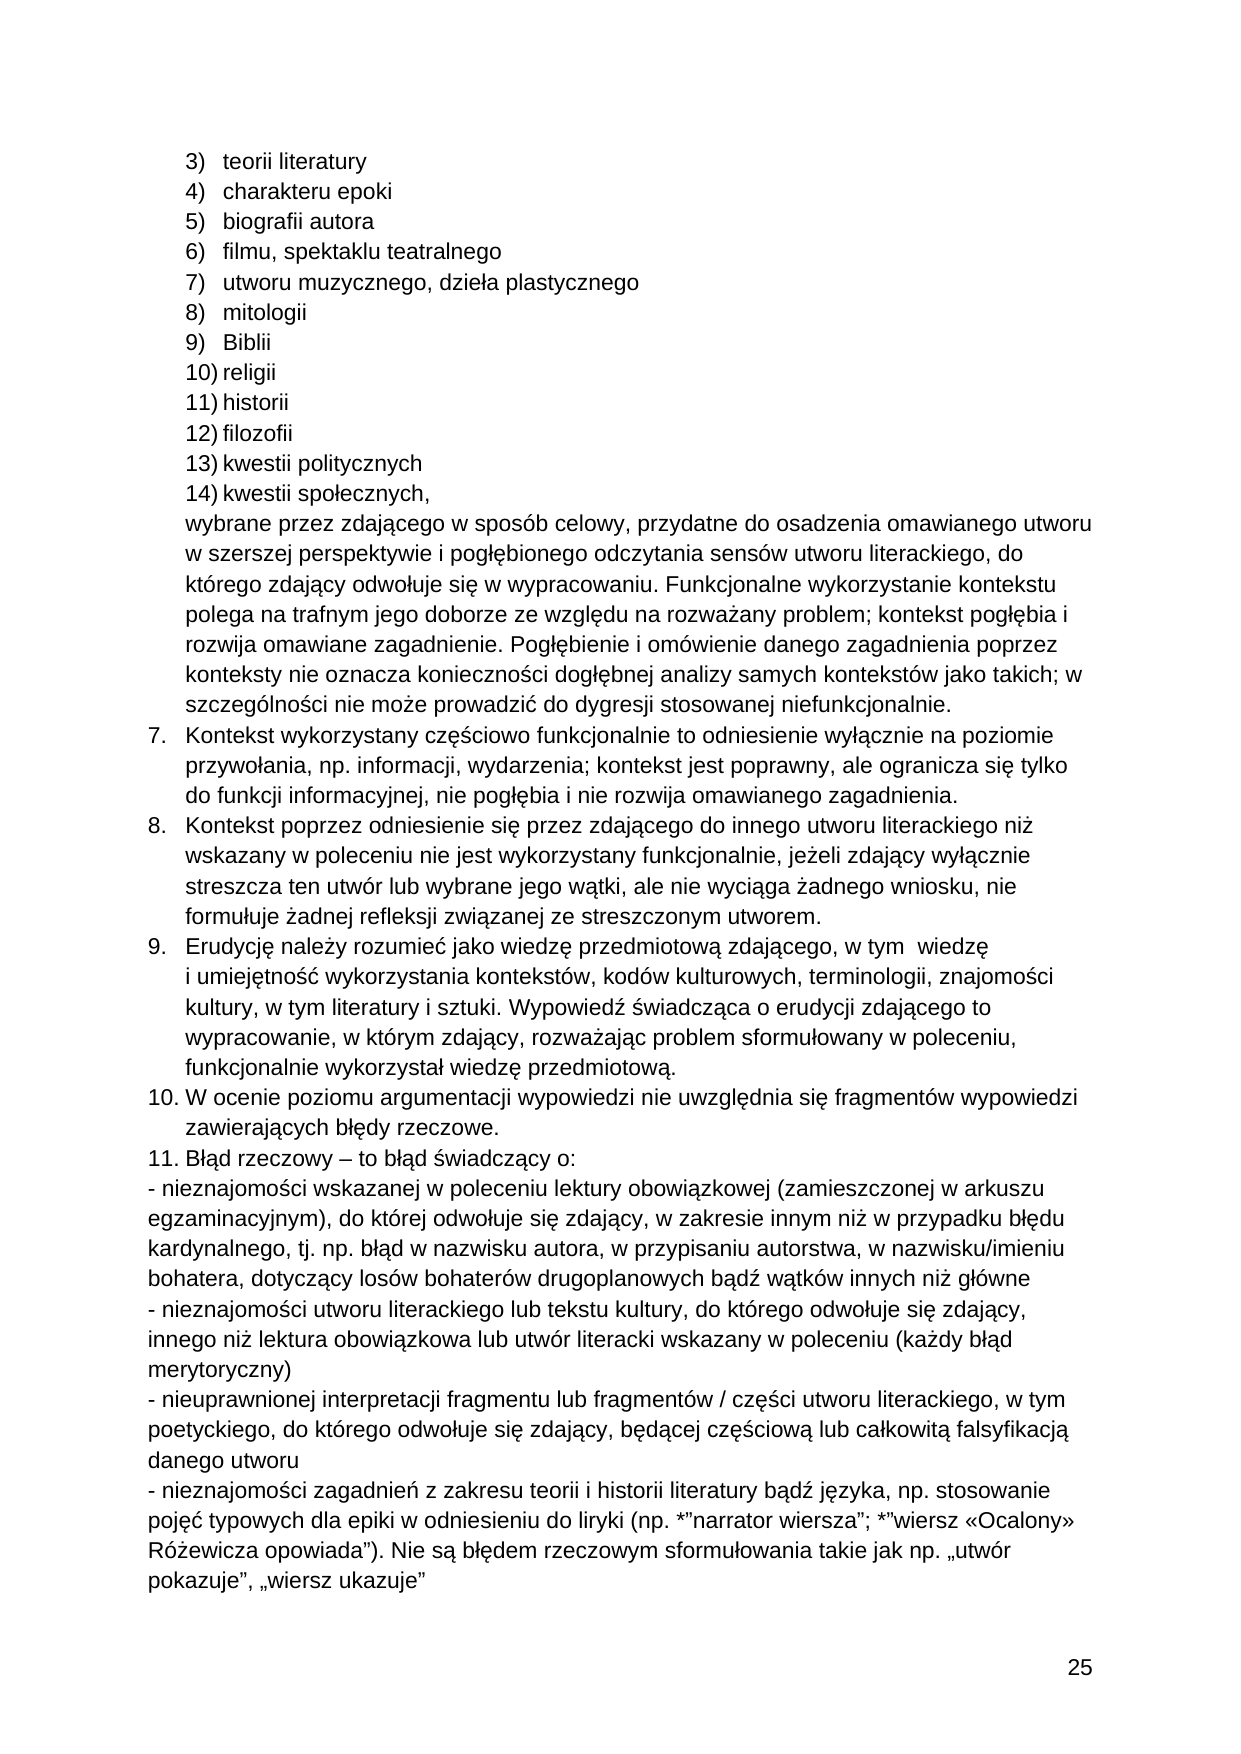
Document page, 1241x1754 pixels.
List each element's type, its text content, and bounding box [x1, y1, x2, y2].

list kwestii politycznych [185, 450, 1093, 476]
list utworu muzycznego, dzieła plastycznego [185, 268, 1093, 295]
text wybrane przez zdającego w sposób celowy, przydatne do osadzenia omawianego utworu w szerszej perspektywie i pogłębionego odczytania sensów utworu literackiego, do którego zdający odwołuje się w wypracowaniu. Funkcjonalne wykorzystanie kontekstu polega na trafnym jego doborze ze względu na rozważany problem; kontekst pogłębia i rozwija omawiane zagadnienie. Pogłębienie i omówienie danego zagadnienia poprzez konteksty nie oznacza konieczności dogłębnej analizy samych kontekstów jako takich; w szczególności nie może prowadzić do dygresji stosowanej niefunkcjonalnie. [185, 510, 1093, 718]
list Błąd rzeczowy – to błąd świadczący o: [148, 1144, 1093, 1171]
list Kontekst wykorzystany częściowo funkcjonalnie to odniesienie wyłącznie na poziomie przywołania, np. informacji, wydarzenia; kontekst jest poprawny, ale ogranicza się tylko do funkcji informacyjnej, nie pogłębia i nie rozwija omawianego zagadnienia. [148, 722, 1093, 808]
list Erudycję należy rozumieć jako wiedzę przedmiotową zdającego, w tym wiedzę i umiejętność wykorzystania kontekstów, kodów kulturowych, terminologii, znajomości kultury, w tym literatury i sztuki. Wypowiedź świadcząca o erudycji zdającego to wypracowanie, w którym zdający, rozważając problem sformułowany w poleceniu, funkcjonalnie wykorzystał wiedzę przedmiotową. [148, 933, 1093, 1080]
list biografii autora [185, 208, 1093, 234]
text - nieuprawnionej interpretacji fragmentu lub fragmentów / części utworu literackiego, w tym poetyckiego, do którego odwołuje się zdający, będącej częściową lub całkowitą falsyfikacją danego utworu [148, 1386, 1093, 1473]
list kwestii społecznych, [185, 480, 1093, 506]
list Kontekst poprzez odniesienie się przez zdającego do innego utworu literackiego niż wskazany w poleceniu nie jest wykorzystany funkcjonalnie, jeżeli zdający wyłącznie streszcza ten utwór lub wybrane jego wątki, ale nie wyciąga żadnego wniosku, nie formułuje żadnej refleksji związanej ze streszczonym utworem. [148, 812, 1093, 929]
text - nieznajomości zagadnień z zakresu teorii i historii literatury bądź języka, np. stosowanie pojęć typowych dla epiki w odniesieniu do liryki (np. *”narrator wiersza”; *”wiersz «Ocalony» Różewicza opowiada”). Nie są błędem rzeczowym sformułowania takie jak np. „utwór pokazuje”, „wiersz ukazuje” [148, 1477, 1093, 1594]
list W ocenie poziomu argumentacji wypowiedzi nie uwzględnia się fragmentów wypowiedzi zawierających błędy rzeczowe. [148, 1084, 1093, 1141]
list charakteru epoki [185, 178, 1093, 204]
list mitologii [185, 299, 1093, 325]
list teorii literatury [185, 148, 1093, 174]
list filmu, spektaklu teatralnego [185, 238, 1093, 264]
list filozofii [185, 419, 1093, 446]
text - nieznajomości wskazanej w poleceniu lektury obowiązkowej (zamieszczonej w arkuszu egzaminacyjnym), do której odwołuje się zdający, w zakresie innym niż w przypadku błędu kardynalnego, tj. np. błąd w nazwisku autora, w przypisaniu autorstwa, w nazwisku/imieniu bohatera, dotyczący losów bohaterów drugoplanowych bądź wątków innych niż główne [148, 1175, 1093, 1292]
list religii [185, 359, 1093, 385]
text - nieznajomości utworu literackiego lub tekstu kultury, do którego odwołuje się zdający, innego niż lektura obowiązkowa lub utwór literacki wskazany w poleceniu (każdy błąd merytoryczny) [148, 1296, 1093, 1382]
list historii [185, 389, 1093, 416]
list Biblii [185, 329, 1093, 355]
